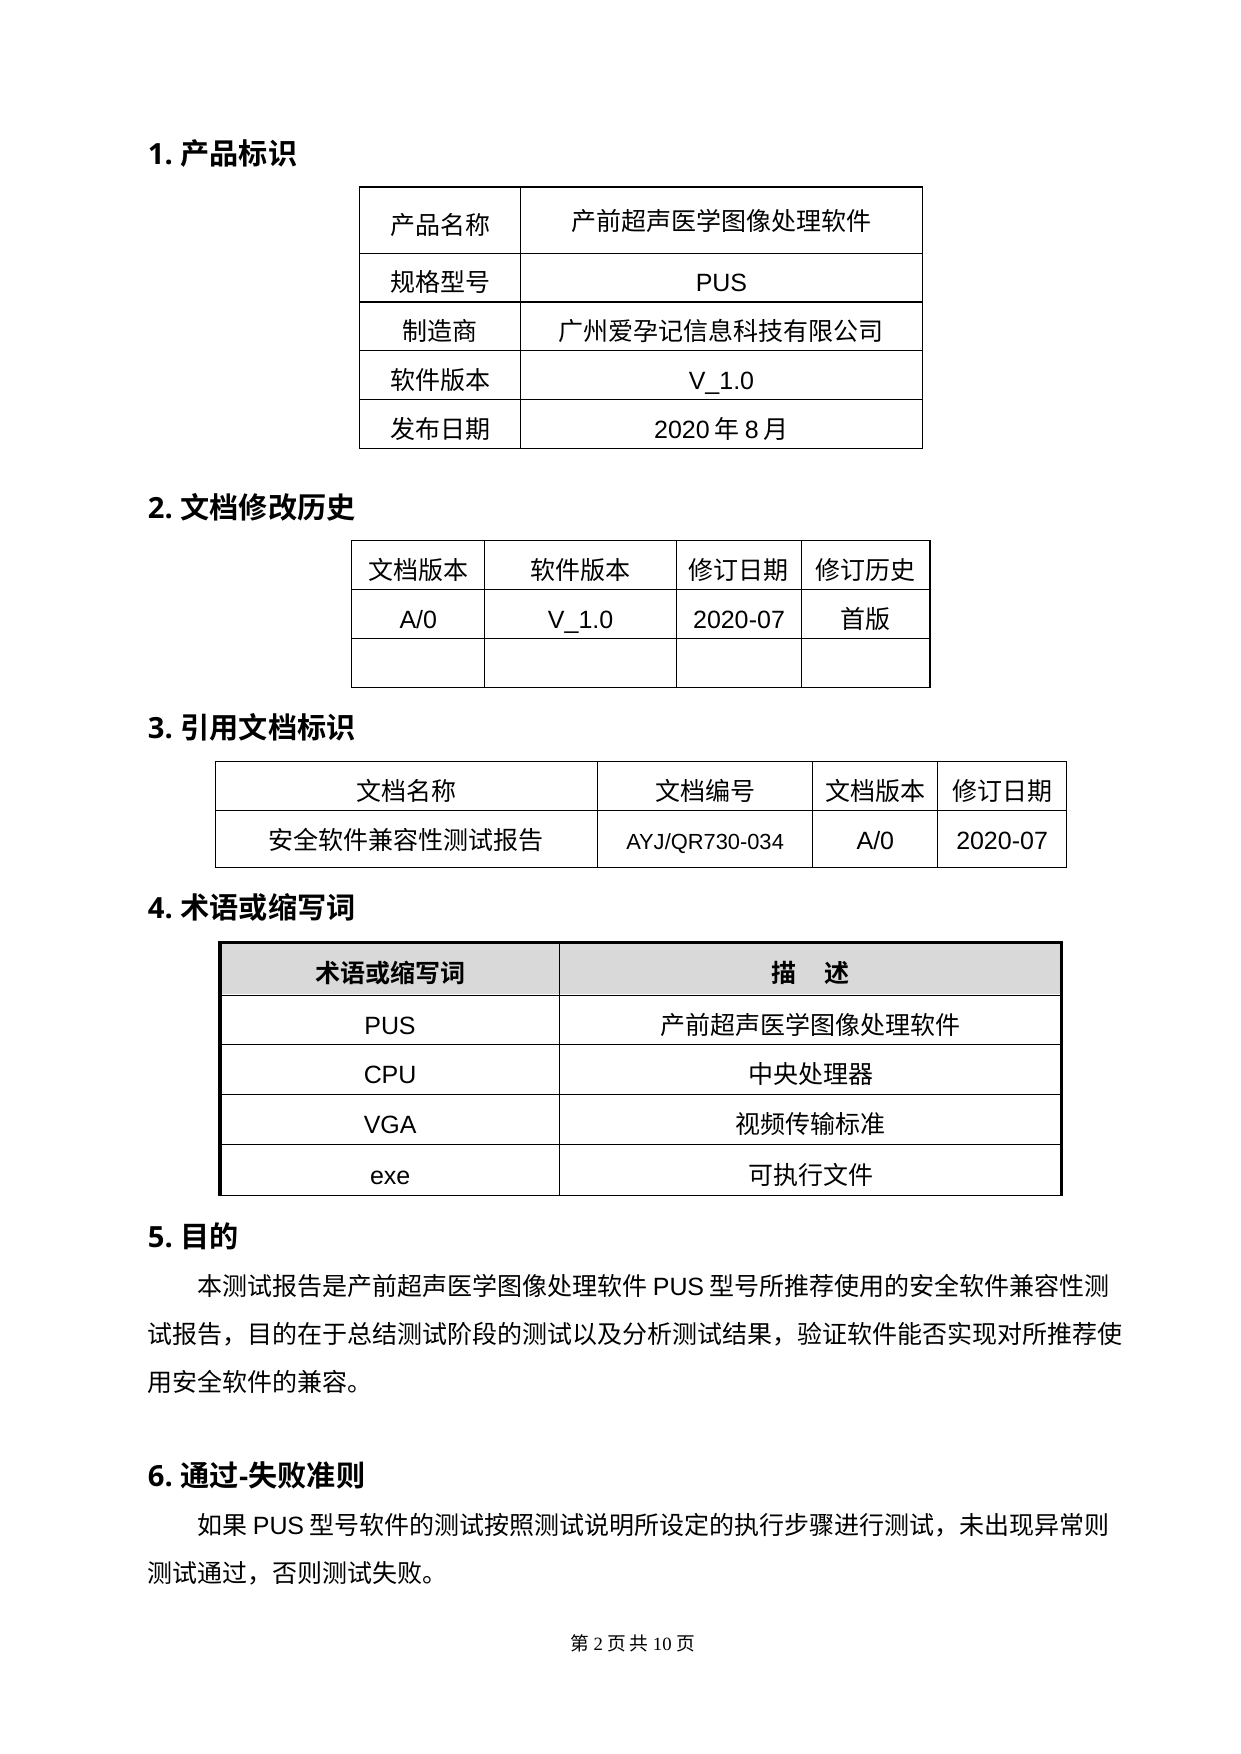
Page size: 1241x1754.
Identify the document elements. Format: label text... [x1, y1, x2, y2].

table_header 产前超声医学图像处理软件 [521, 188, 922, 252]
table_header 文档版本 [813, 762, 937, 810]
table_cell 2020-07 [677, 590, 801, 638]
table_header 软件版本 [485, 541, 676, 589]
list 产品标识 [148, 126, 1134, 174]
table_cell 首版 [802, 590, 929, 638]
table_cell V_1.0 [485, 590, 676, 638]
table_cell 软件版本 [360, 351, 520, 399]
table_cell 2020年8月 [521, 400, 922, 448]
table_cell 规格型号 [360, 254, 520, 301]
list 目的 [148, 1209, 1134, 1257]
list 引用文档标识 [148, 701, 1134, 748]
table_header 文档编号 [598, 762, 812, 810]
table_cell 中央处理器 [560, 1045, 1060, 1094]
table_cell 视频传输标准 [560, 1095, 1060, 1144]
table_header 修订日期 [677, 541, 801, 589]
table_cell PUS [222, 996, 559, 1044]
text 本测试报告是产前超声医学图像处理软件PUS型号所推荐使用的安全软件兼容性测试报告，目的在于总结测试阶段的测试以及分析测试结果，验证软件能否实现对所推荐使用安全软件的兼容。 [148, 1257, 1134, 1401]
table_cell [485, 639, 676, 687]
table_cell [802, 639, 929, 687]
table_cell V_1.0 [521, 351, 922, 399]
list 术语或缩写词 [148, 880, 1134, 928]
table_cell 制造商 [360, 303, 520, 350]
table_cell [352, 639, 484, 687]
table_cell 可执行文件 [560, 1145, 1060, 1195]
table_cell exe [222, 1145, 559, 1195]
table_header 术语或缩写词 [222, 944, 559, 994]
table_cell 发布日期 [360, 400, 520, 448]
text 如果PUS型号软件的测试按照测试说明所设定的执行步骤进行测试，未出现异常则测试通过，否则测试失败。 [148, 1496, 1134, 1592]
table_cell [677, 639, 801, 687]
table_header 修订日期 [938, 762, 1066, 810]
table_cell 2020-07 [938, 811, 1066, 867]
table_header 产品名称 [360, 188, 520, 252]
table_cell PUS [521, 254, 922, 301]
table_cell CPU [222, 1045, 559, 1094]
list 文档修改历史 [148, 480, 1134, 528]
table_cell A/0 [813, 811, 937, 867]
table_header 修订历史 [802, 541, 929, 589]
table_cell AYJ/QR730-034 [598, 811, 812, 867]
table_cell A/0 [352, 590, 484, 638]
table_cell VGA [222, 1095, 559, 1144]
table_header 描 述 [560, 944, 1060, 994]
table_cell 安全软件兼容性测试报告 [216, 811, 597, 867]
list 通过-失败准则 [148, 1448, 1134, 1496]
table_cell 广州爱孕记信息科技有限公司 [521, 303, 922, 350]
table_header 文档版本 [352, 541, 484, 589]
table_cell 产前超声医学图像处理软件 [560, 996, 1060, 1044]
table_header 文档名称 [216, 762, 597, 810]
